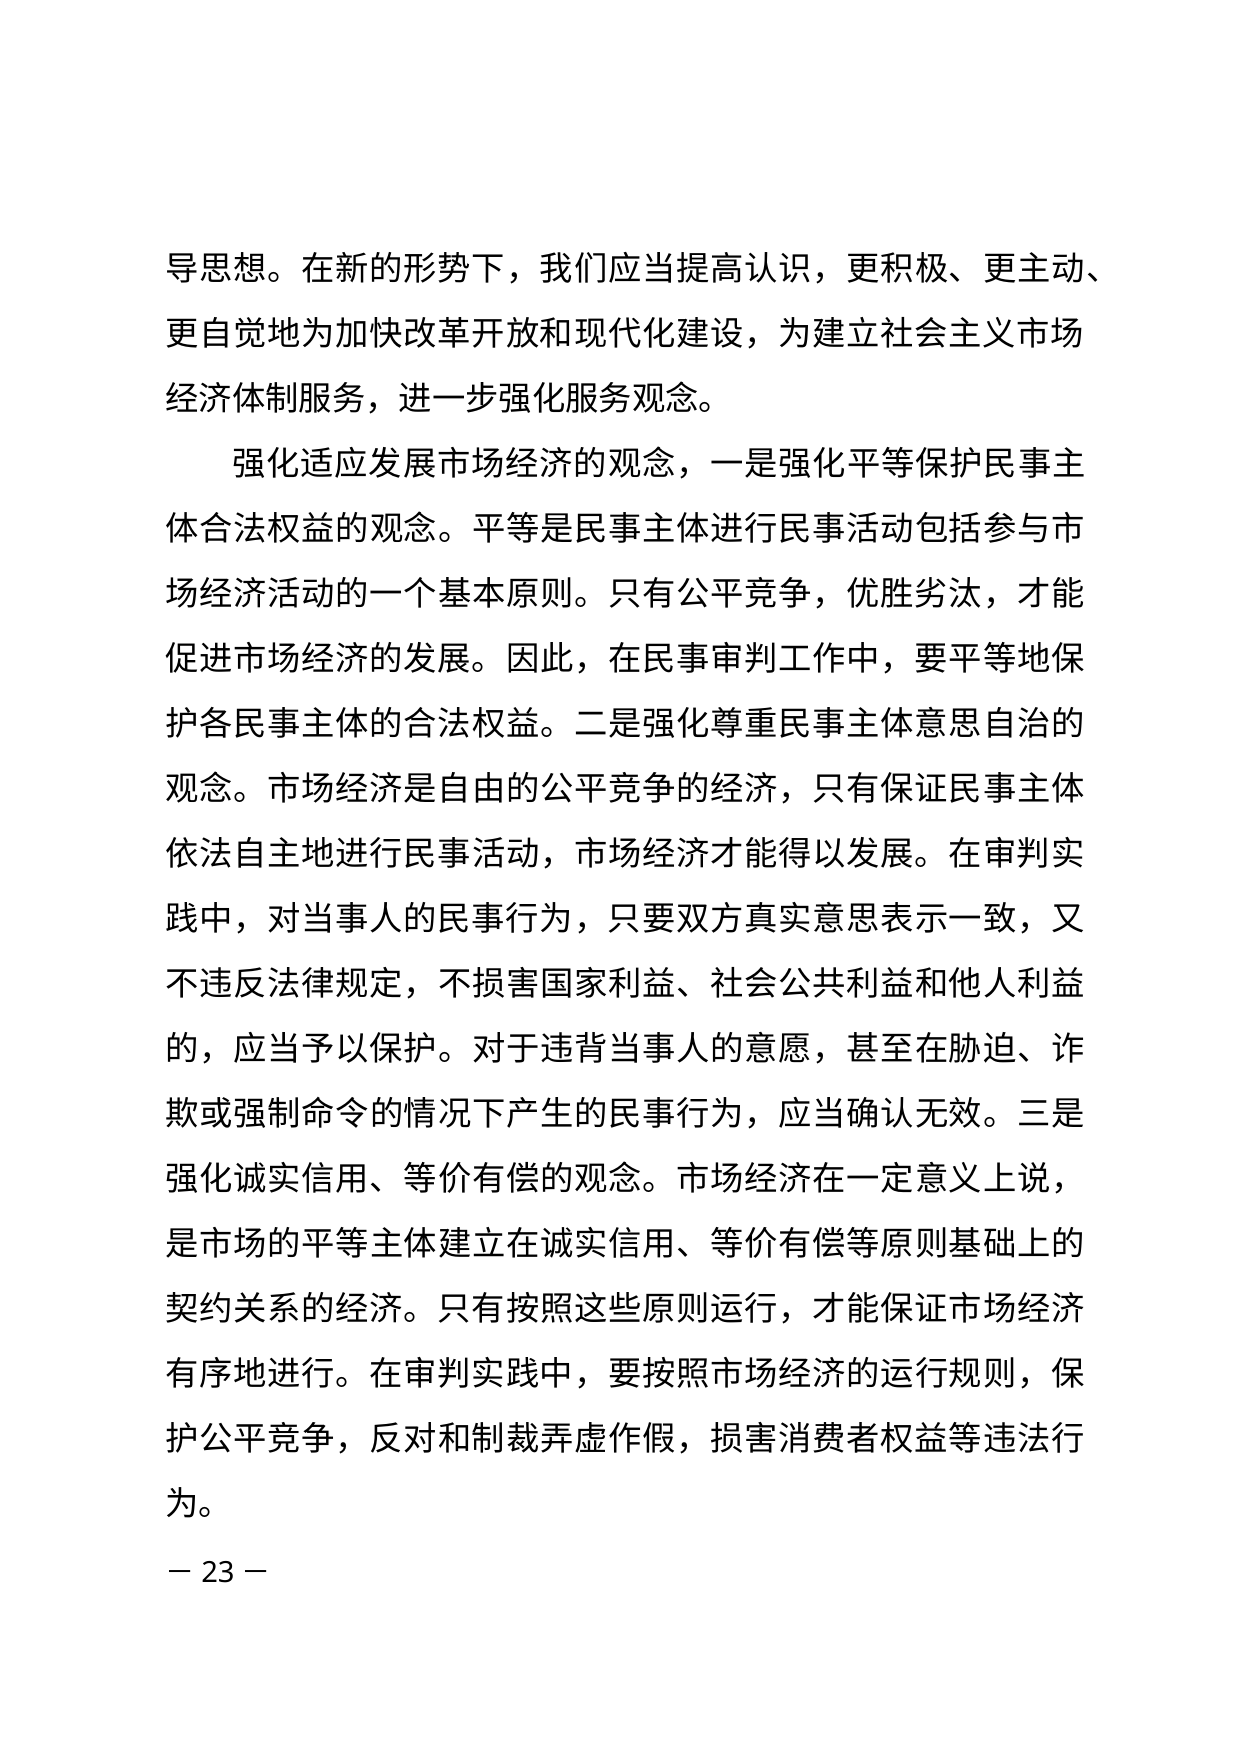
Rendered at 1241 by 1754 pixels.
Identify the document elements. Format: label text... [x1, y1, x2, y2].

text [165, 233, 1087, 428]
text 强化适应发展市场经济的观念，一是强化平等保护民事主体合法权益的观念。平等是民事主体进行民事活动包括参与市场经济活动的一个基本原则。只有公平竞争，优胜劣汰，才能促进市场经济的发展。因此，在民事审判工作中，要平等地保护各民事主体的合法权益。二是强化尊重民事主体意思自治的观念。市场经济是自由的公平竞争的经济，只有保证民事主体依法自主地进行民事活动，市场经济才能得以发展。在审判实践中，对当事人的民事行为，只要双方真实意思表示一致，又不违反法律规定，不损害国家利益、社会公共利益和他人利益的，应当予以保护。对于违背当事人的意愿，甚至在胁迫、诈欺或强制命令的情况下产生的民事行为，应当确认无效。三是强化诚实信用、等价有偿的观念。市场经济在一定意义上说，是市场的平等主体建立在诚实信用、等价有偿等原则基础上的契约关系的经济。只有按照这些原则运行，才能保证市场经济有序地进行。在审判实践中，要按照市场经济的运行规则，保护公平竞争，反对和制裁弄虚作假，损害消费者权益等违法行为。 [165, 428, 1087, 1533]
